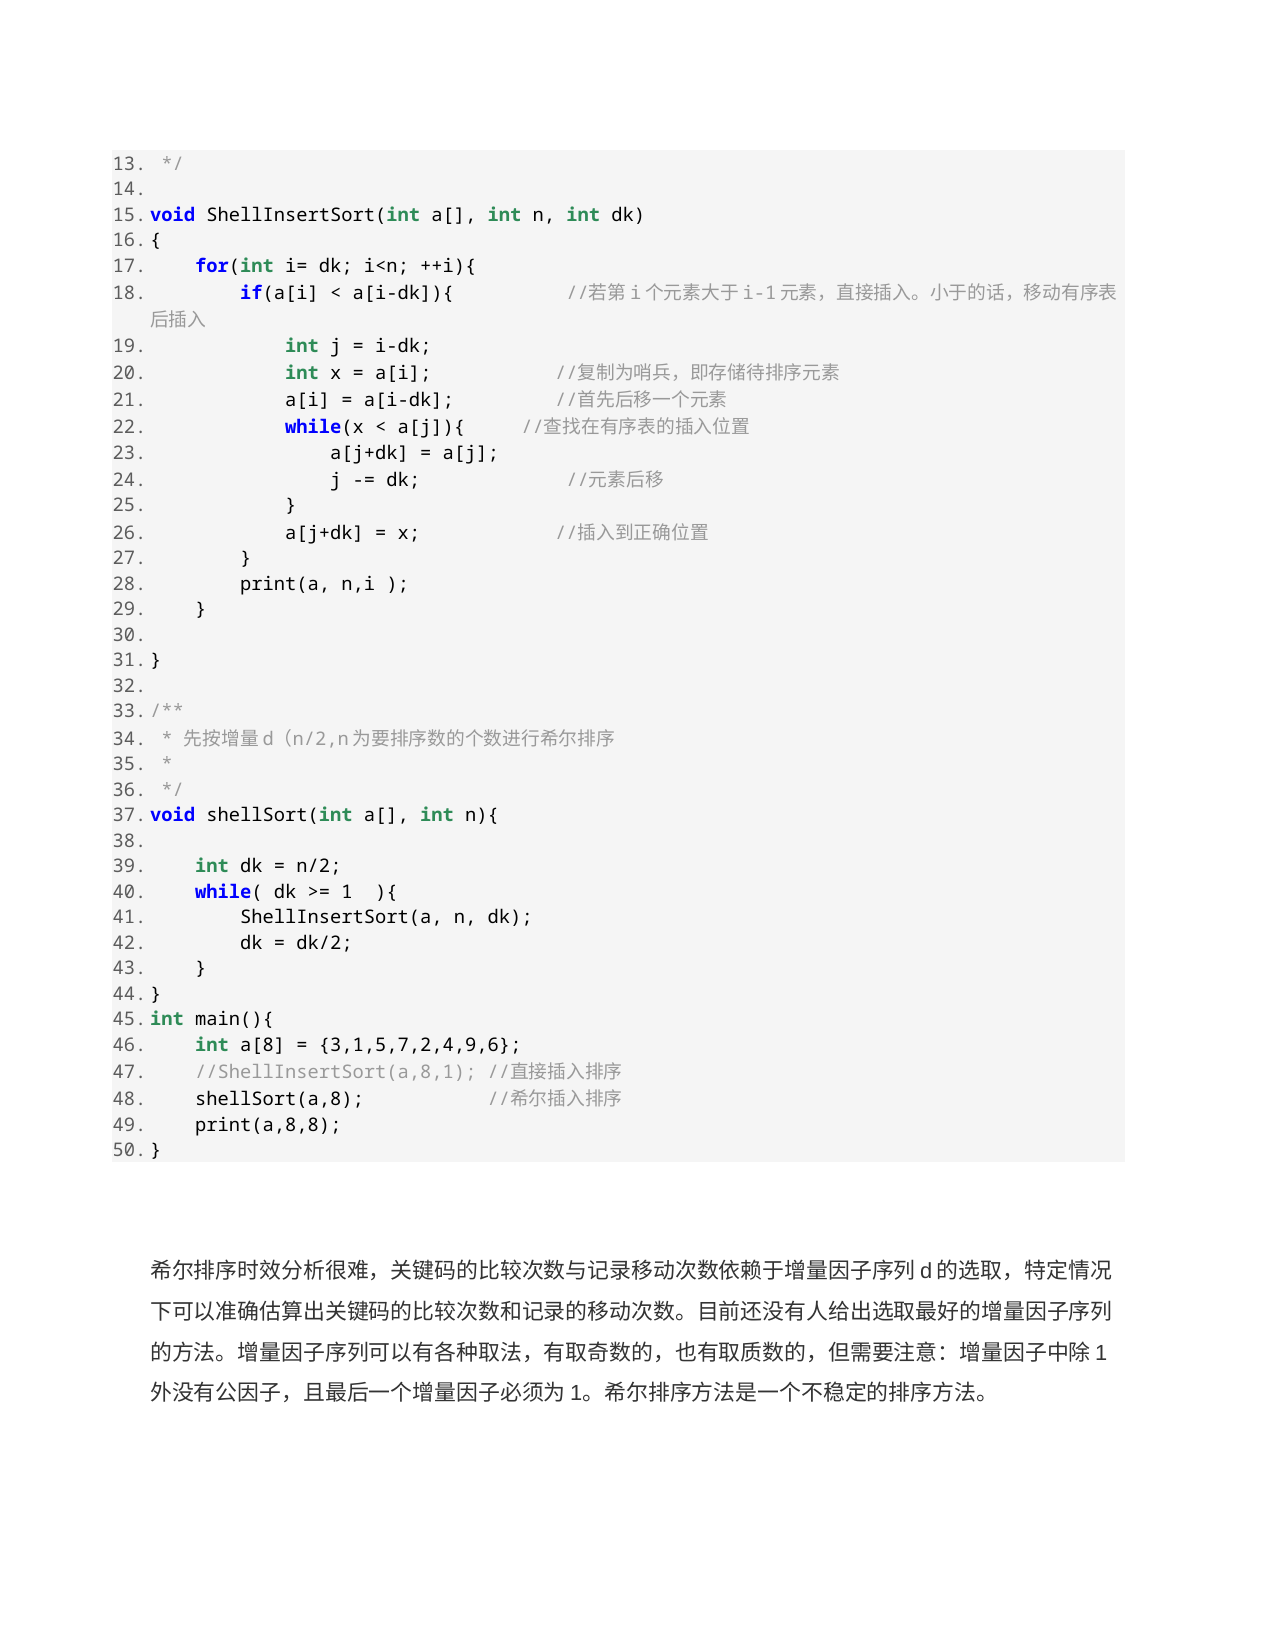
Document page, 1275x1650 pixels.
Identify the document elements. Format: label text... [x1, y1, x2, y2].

list int a[8] = {3,1,5,7,2,4,9,6}; [112, 1031, 1125, 1057]
list } [112, 980, 1125, 1006]
text 希尔排序时效分析很难，关键码的比较次数与记录移动次数依赖于增量因子序列d的选取，特定情况下可以准确估算出关键码的比较次数和记录的移动次数。目前还没有人给出选取最好的增量因子序列的方法。增量因子序列可以有各种取法，有取奇数的，也有取质数的，但需要注意：增量因子中除1 外没有公因子，且最后一个增量因子必须为1。希尔排序方法是一个不稳定的排序方法。 [150, 1244, 1125, 1407]
list int dk = n/2; [112, 852, 1125, 878]
list } [112, 544, 1125, 570]
list } [112, 954, 1125, 980]
list //ShellInsertSort(a,8,1); //直接插入排序 [112, 1057, 1125, 1084]
list a[j+dk] = x; //插入到正确位置 [112, 517, 1125, 544]
list if(a[i] < a[i-dk]){ //若第i个元素大于i-1元素，直接插入。小于的话，移动有序表后插入 [112, 278, 1125, 332]
list for(int i= dk; i<n; ++i){ [112, 252, 1125, 278]
list a[j+dk] = a[j]; [112, 439, 1125, 464]
list } [112, 596, 1125, 621]
list dk = dk/2; [112, 929, 1125, 954]
list * [112, 750, 1125, 776]
list */ [112, 150, 1125, 176]
list } [112, 647, 1125, 672]
list * 先按增量d（n/2,n为要排序数的个数进行希尔排序 [112, 723, 1125, 750]
list int main(){ [112, 1006, 1125, 1031]
list while( dk >= 1 ){ [112, 878, 1125, 903]
list print(a,8,8); [112, 1111, 1125, 1136]
list */ [112, 776, 1125, 801]
list } [112, 1136, 1125, 1162]
list while(x < a[j]){ //查找在有序表的插入位置 [112, 412, 1125, 439]
list ShellInsertSort(a, n, dk); [112, 903, 1125, 929]
list shellSort(a,8); //希尔插入排序 [112, 1084, 1125, 1111]
list void shellSort(int a[], int n){ [112, 801, 1125, 827]
list int x = a[i]; //复制为哨兵，即存储待排序元素 [112, 357, 1125, 385]
list } [112, 492, 1125, 517]
list j -= dk; //元素后移 [112, 464, 1125, 492]
list { [112, 227, 1125, 252]
list void ShellInsertSort(int a[], int n, int dk) [112, 201, 1125, 227]
list int j = i-dk; [112, 332, 1125, 357]
list a[i] = a[i-dk]; //首先后移一个元素 [112, 385, 1125, 412]
list /** [112, 698, 1125, 723]
list print(a, n,i ); [112, 570, 1125, 596]
